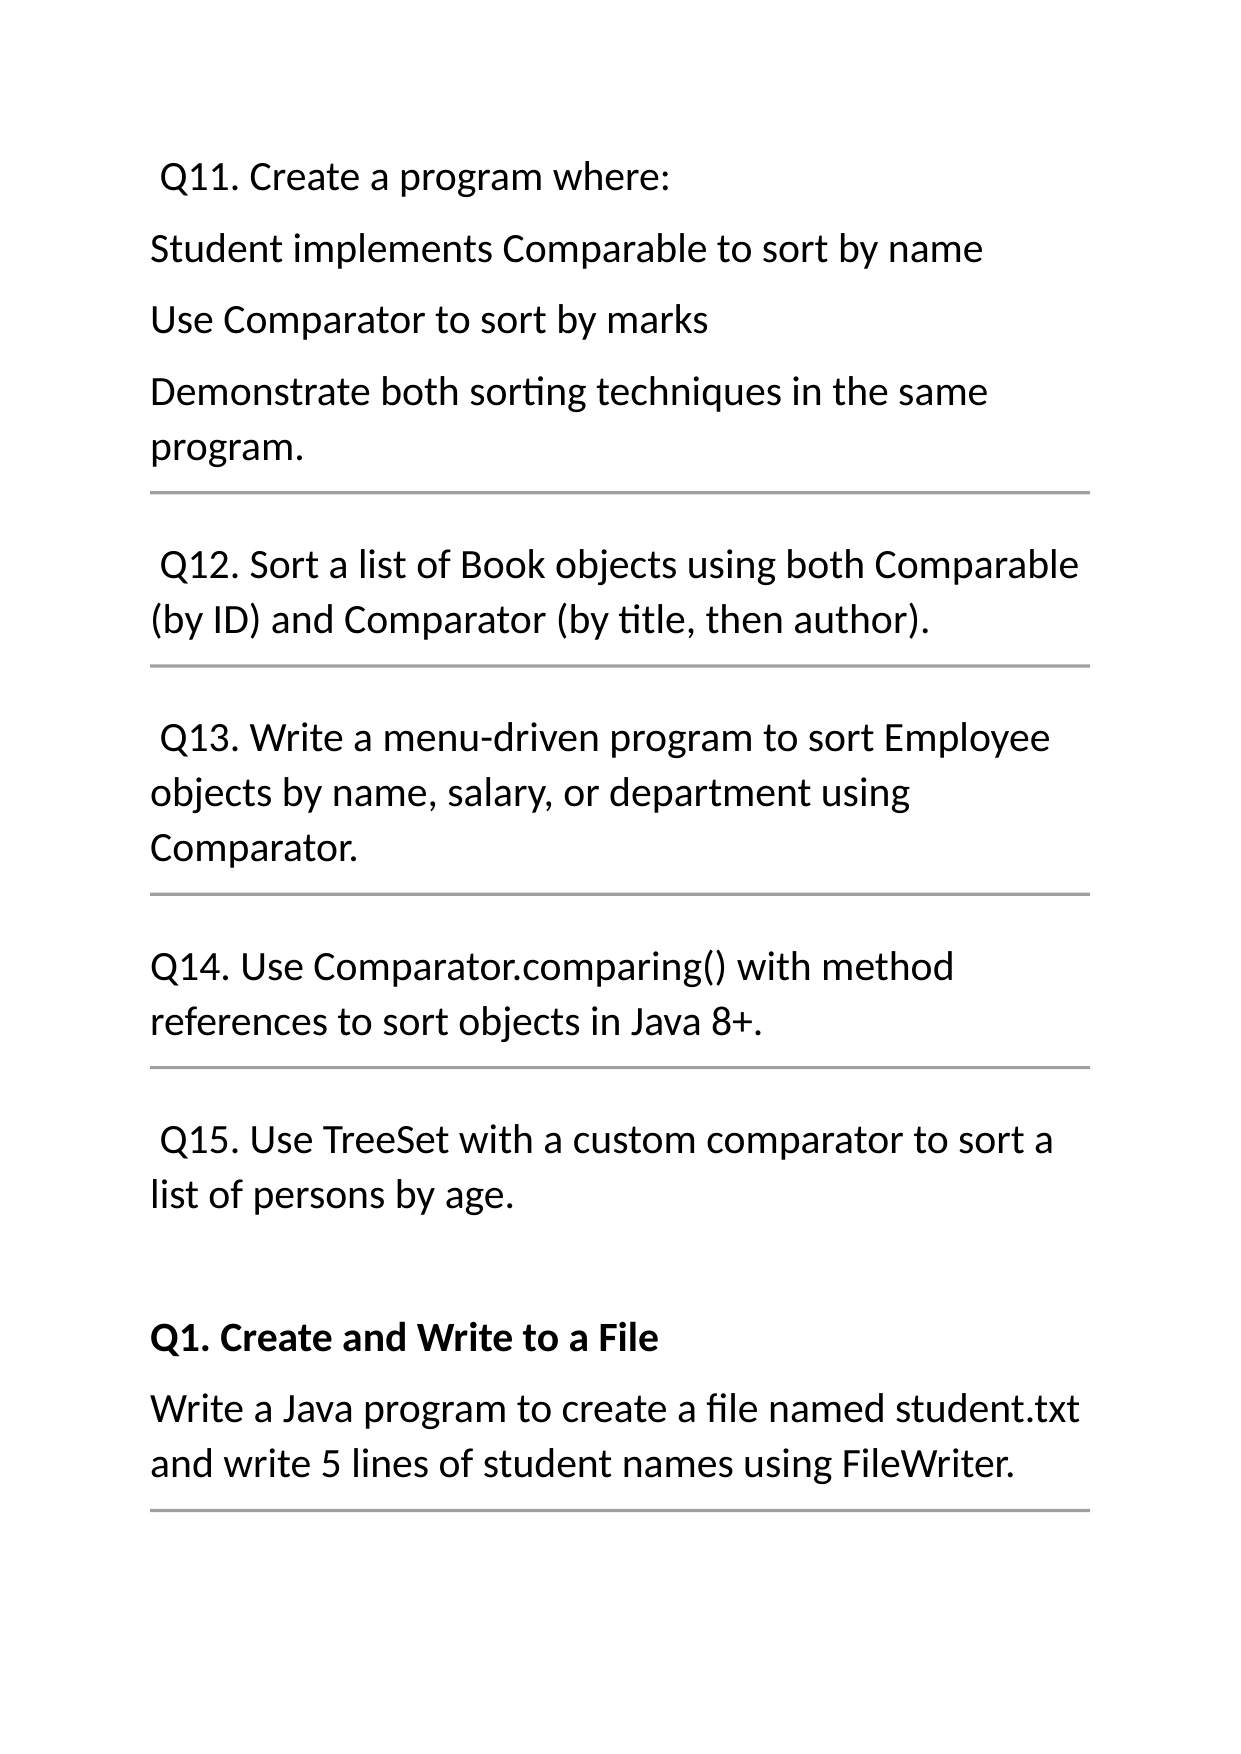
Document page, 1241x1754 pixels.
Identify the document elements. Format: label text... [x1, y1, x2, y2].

text Q14. Use Comparator.comparing() with method references to sort objects in Java 8+. [150, 939, 1090, 1045]
text Demonstrate both sorting techniques in the same program. [150, 365, 1090, 470]
text Q1. Create and Write to a File [150, 1311, 1090, 1362]
text Student implements Comparable to sort by name [150, 222, 1090, 272]
text Q13. Write a menu-driven program to sort Employee objects by name, salary, or department using Comparator. [150, 711, 1090, 872]
text Q12. Sort a list of Book objects using both Comparable (by ID) and Comparator (by title, then author). [150, 538, 1090, 644]
text Write a Java program to create a file named student.txt and write 5 lines of student names using FileWriter. [150, 1382, 1090, 1488]
text Use Comparator to sort by marks [150, 293, 1090, 344]
text Q15. Use TreeSet with a custom comparator to sort a list of persons by age. [150, 1113, 1090, 1219]
text Q11. Create a program where: [150, 150, 1090, 201]
